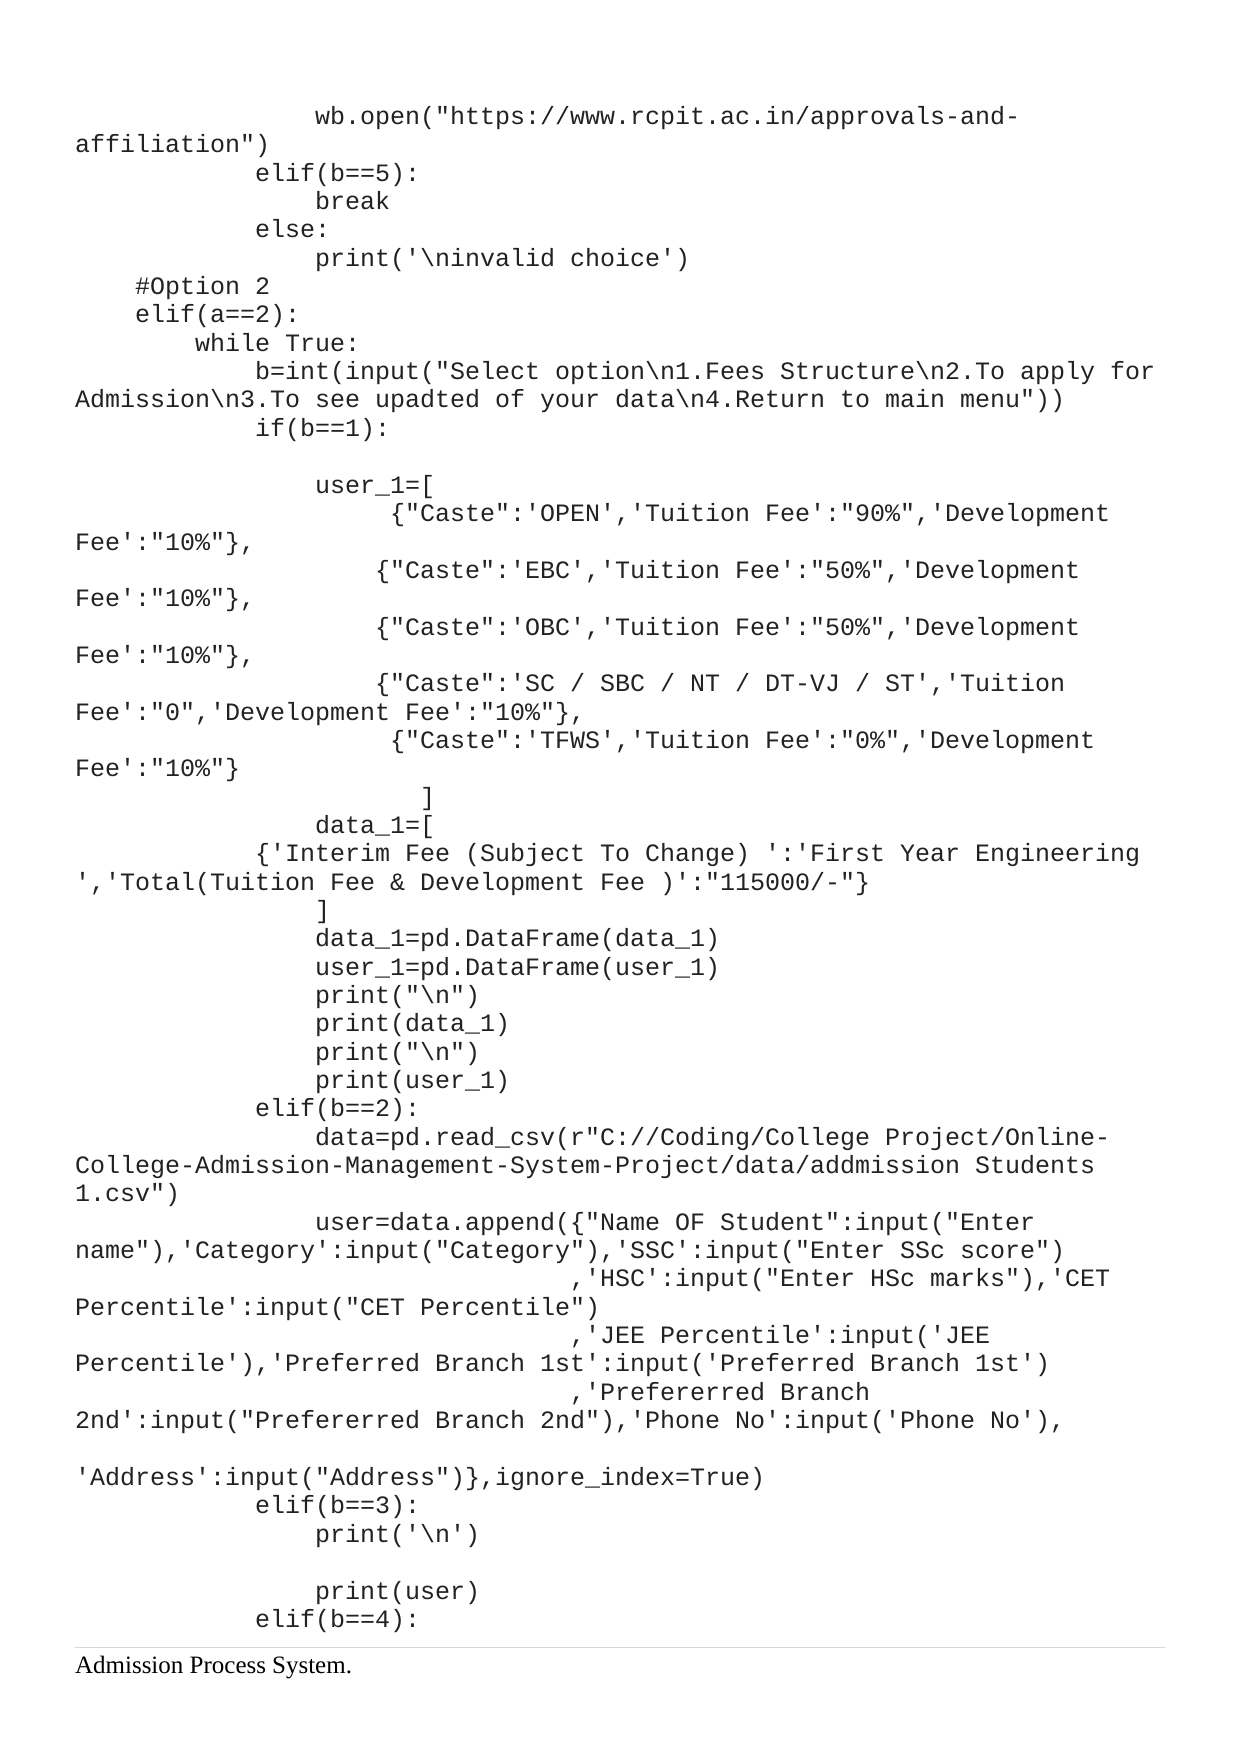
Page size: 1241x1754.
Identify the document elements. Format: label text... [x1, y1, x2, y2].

text print(user_1) [75, 1067, 1165, 1096]
text elif(b==3): [75, 1493, 1165, 1521]
text elif(a==2): [75, 302, 1165, 330]
text print('\n') [75, 1521, 1165, 1549]
text data=pd.read_csv(r"C://Coding/College Project/Online-College-Admission-Management-System-Project/data/addmission Students 1.csv") [75, 1124, 1165, 1209]
text {'Interim Fee (Subject To Change) ':'First Year Engineering ','Total(Tuition Fee & Development Fee )':"115000/-"} [75, 841, 1165, 897]
text break [75, 189, 1165, 217]
text print(data_1) [75, 1011, 1165, 1039]
text ,'Prefererred Branch 2nd':input("Prefererred Branch 2nd"),'Phone No':input('Phone No'), [75, 1379, 1165, 1436]
text data_1=[ [75, 812, 1165, 841]
text #Option 2 [75, 274, 1165, 302]
text if(b==1): [75, 415, 1165, 444]
text {"Caste":'SC / SBC / NT / DT-VJ / ST','Tuition Fee':"0",'Development Fee':"10%"}, [75, 671, 1165, 727]
text ,'HSC':input("Enter HSc marks"),'CET Percentile':input("CET Percentile") [75, 1266, 1165, 1322]
text {"Caste":'TFWS','Tuition Fee':"0%",'Development Fee':"10%"} [75, 727, 1165, 784]
text print(user) [75, 1578, 1165, 1607]
text b=int(input("Select option\n1.Fees Structure\n2.To apply for Admission\n3.To see upadted of your data\n4.Return to main menu")) [75, 359, 1165, 415]
text elif(b==2): [75, 1096, 1165, 1124]
text wb.open("https://www.rcpit.ac.in/approvals-and-affiliation") [75, 104, 1165, 160]
text print('\ninvalid choice') [75, 245, 1165, 274]
text {"Caste":'OPEN','Tuition Fee':"90%",'Development Fee':"10%"}, [75, 501, 1165, 557]
text print("\n") [75, 982, 1165, 1011]
text {"Caste":'OBC','Tuition Fee':"50%",'Development Fee':"10%"}, [75, 614, 1165, 671]
text elif(b==4): [75, 1607, 1165, 1635]
text ] [75, 897, 1165, 926]
text while True: [75, 330, 1165, 359]
text else: [75, 217, 1165, 245]
text ] [75, 784, 1165, 812]
text data_1=pd.DataFrame(data_1) [75, 926, 1165, 954]
text {"Caste":'EBC','Tuition Fee':"50%",'Development Fee':"10%"}, [75, 557, 1165, 614]
text user_1=[ [75, 472, 1165, 501]
text ,'JEE Percentile':input('JEE Percentile'),'Preferred Branch 1st':input('Preferred Branch 1st') [75, 1322, 1165, 1379]
text user=data.append({"Name OF Student":input("Enter name"),'Category':input("Category"),'SSC':input("Enter SSc score") [75, 1209, 1165, 1266]
text user_1=pd.DataFrame(user_1) [75, 954, 1165, 982]
text print("\n") [75, 1039, 1165, 1067]
text elif(b==5): [75, 160, 1165, 189]
text 'Address':input("Address")},ignore_index=True) [75, 1436, 1165, 1493]
